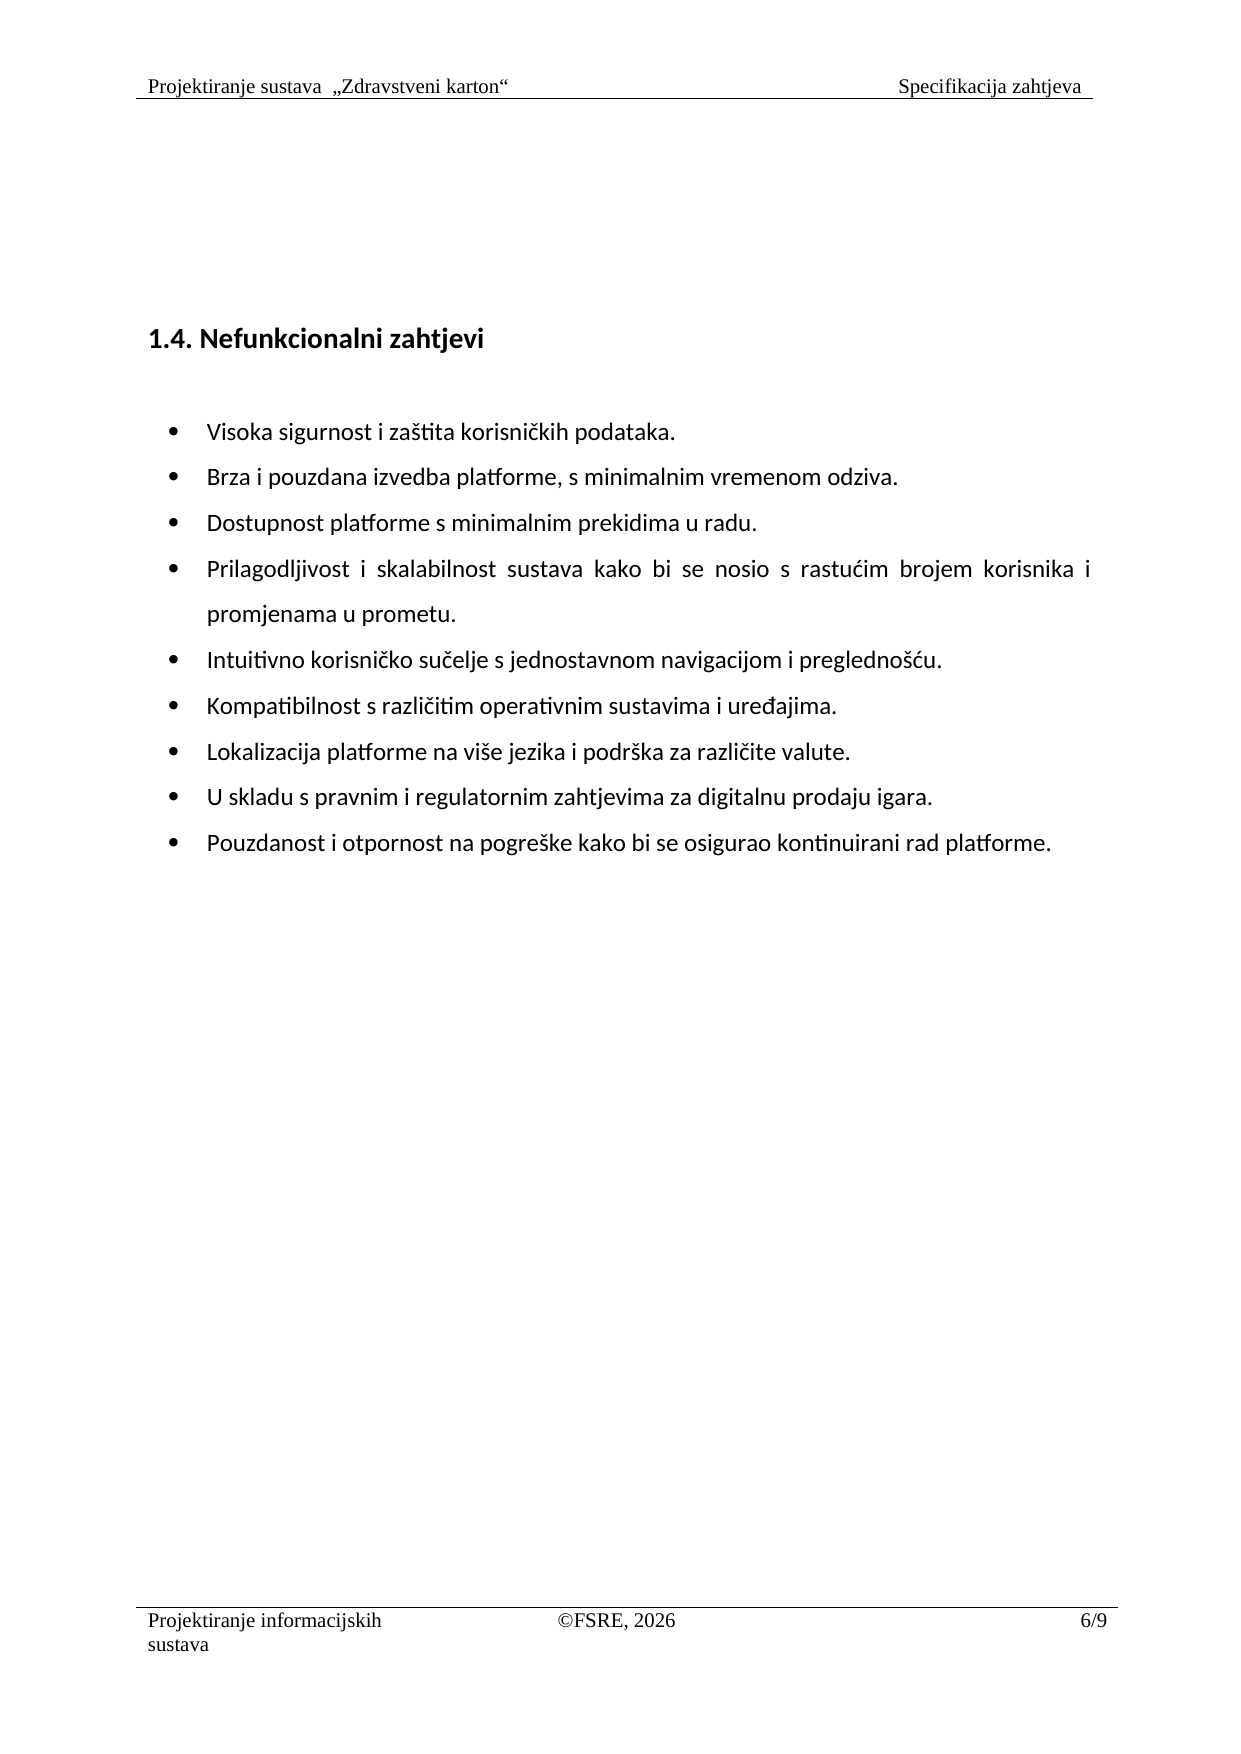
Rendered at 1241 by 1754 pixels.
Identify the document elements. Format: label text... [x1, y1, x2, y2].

list Lokalizacija platforme na više jezika i podrška za različite valute. [169, 736, 1093, 766]
list Pouzdanost i otpornost na pogreške kako bi se osigurao kontinuirani rad platforme. [169, 827, 1093, 858]
list Visoka sigurnost i zaštita korisničkih podataka. [169, 416, 1093, 446]
list Intuitivno korisničko sučelje s jednostavnom navigacijom i preglednošću. [169, 644, 1093, 675]
list Prilagodljivost i skalabilnost sustava kako bi se nosio s rastućim brojem korisnika i promjenama u prometu. [169, 553, 1093, 629]
list Brza i pouzdana izvedba platforme, s minimalnim vremenom odziva. [169, 461, 1093, 492]
list U skladu s pravnim i regulatornim zahtjevima za digitalnu prodaju igara. [169, 781, 1093, 812]
list Kompatibilnost s različitim operativnim sustavima i uređajima. [169, 690, 1093, 721]
subtitle Nefunkcionalni zahtjevi [148, 321, 1093, 356]
list Dostupnost platforme s minimalnim prekidima u radu. [169, 507, 1093, 538]
